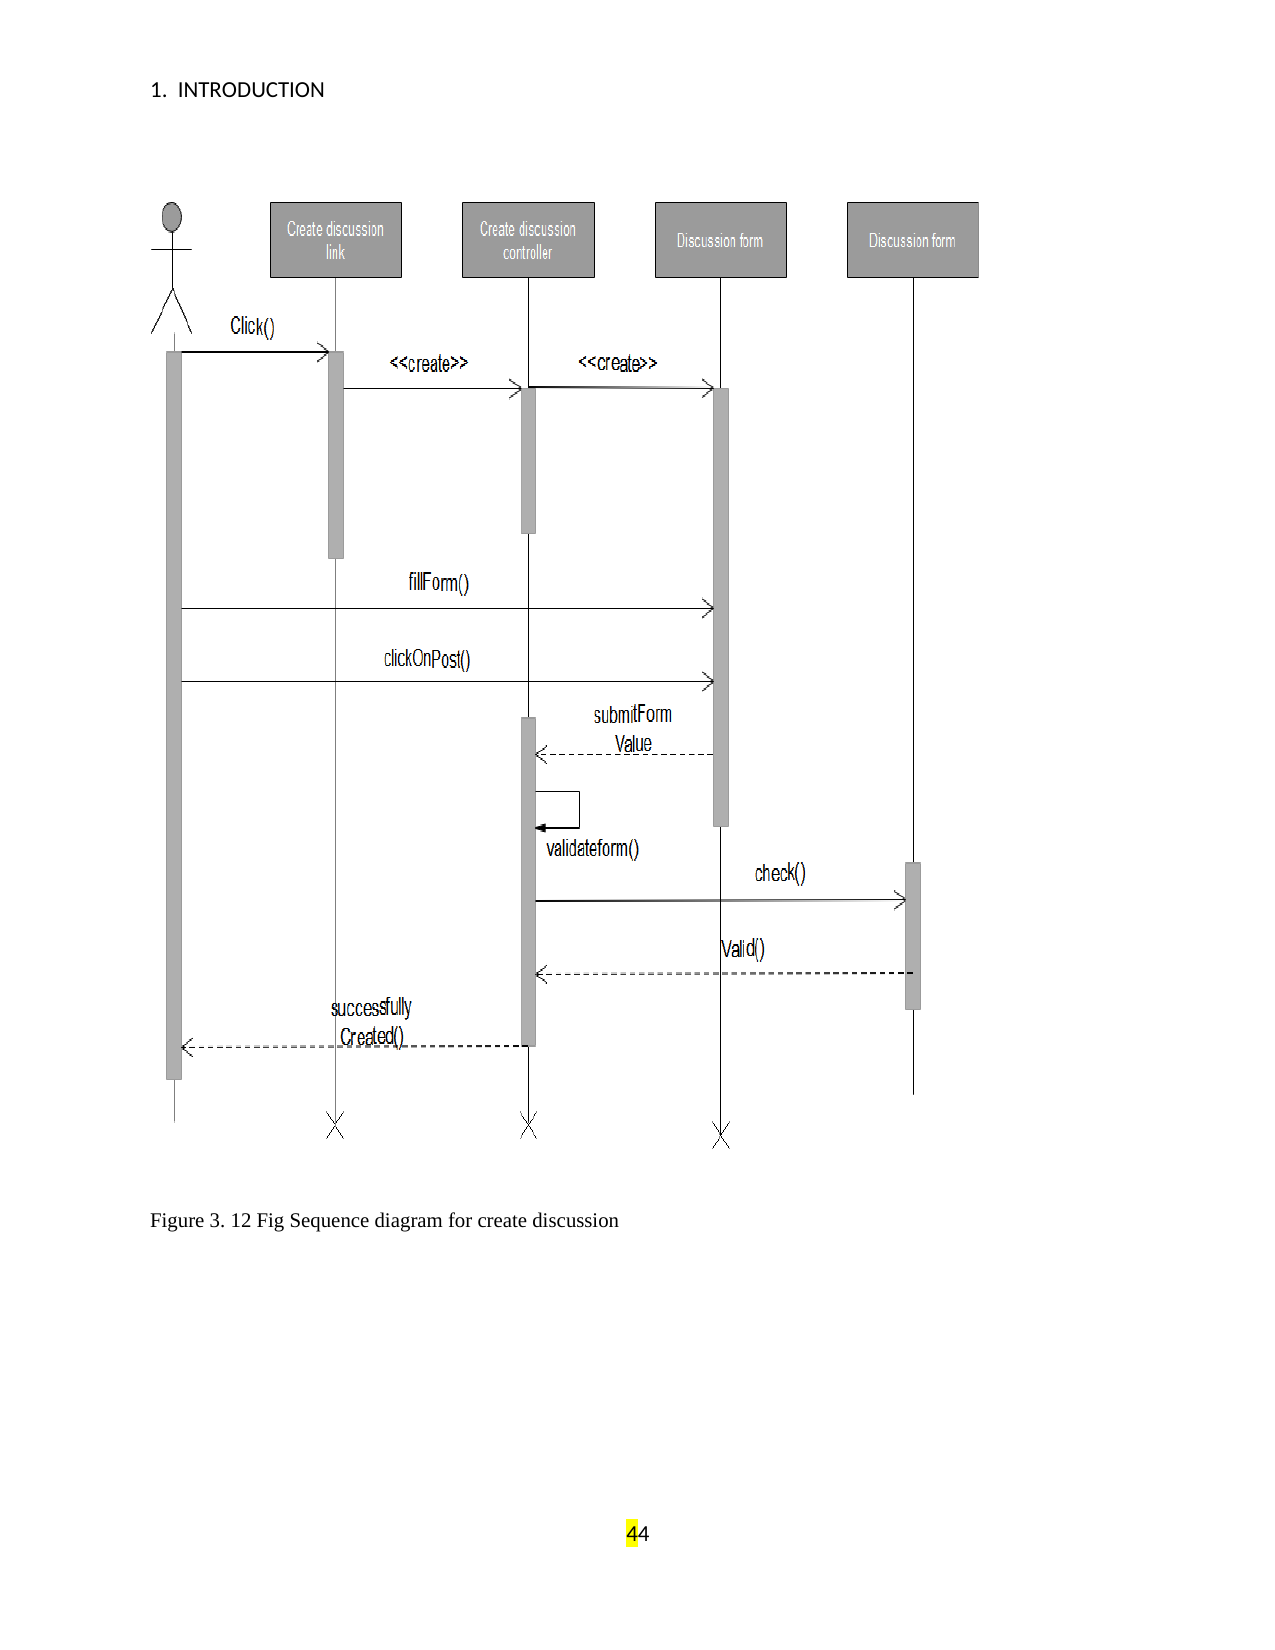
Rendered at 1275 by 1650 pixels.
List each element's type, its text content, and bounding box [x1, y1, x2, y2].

text Figure 3. 12 Fig Sequence diagram for create discussion [150, 1208, 1125, 1232]
picture [150, 202, 979, 1182]
